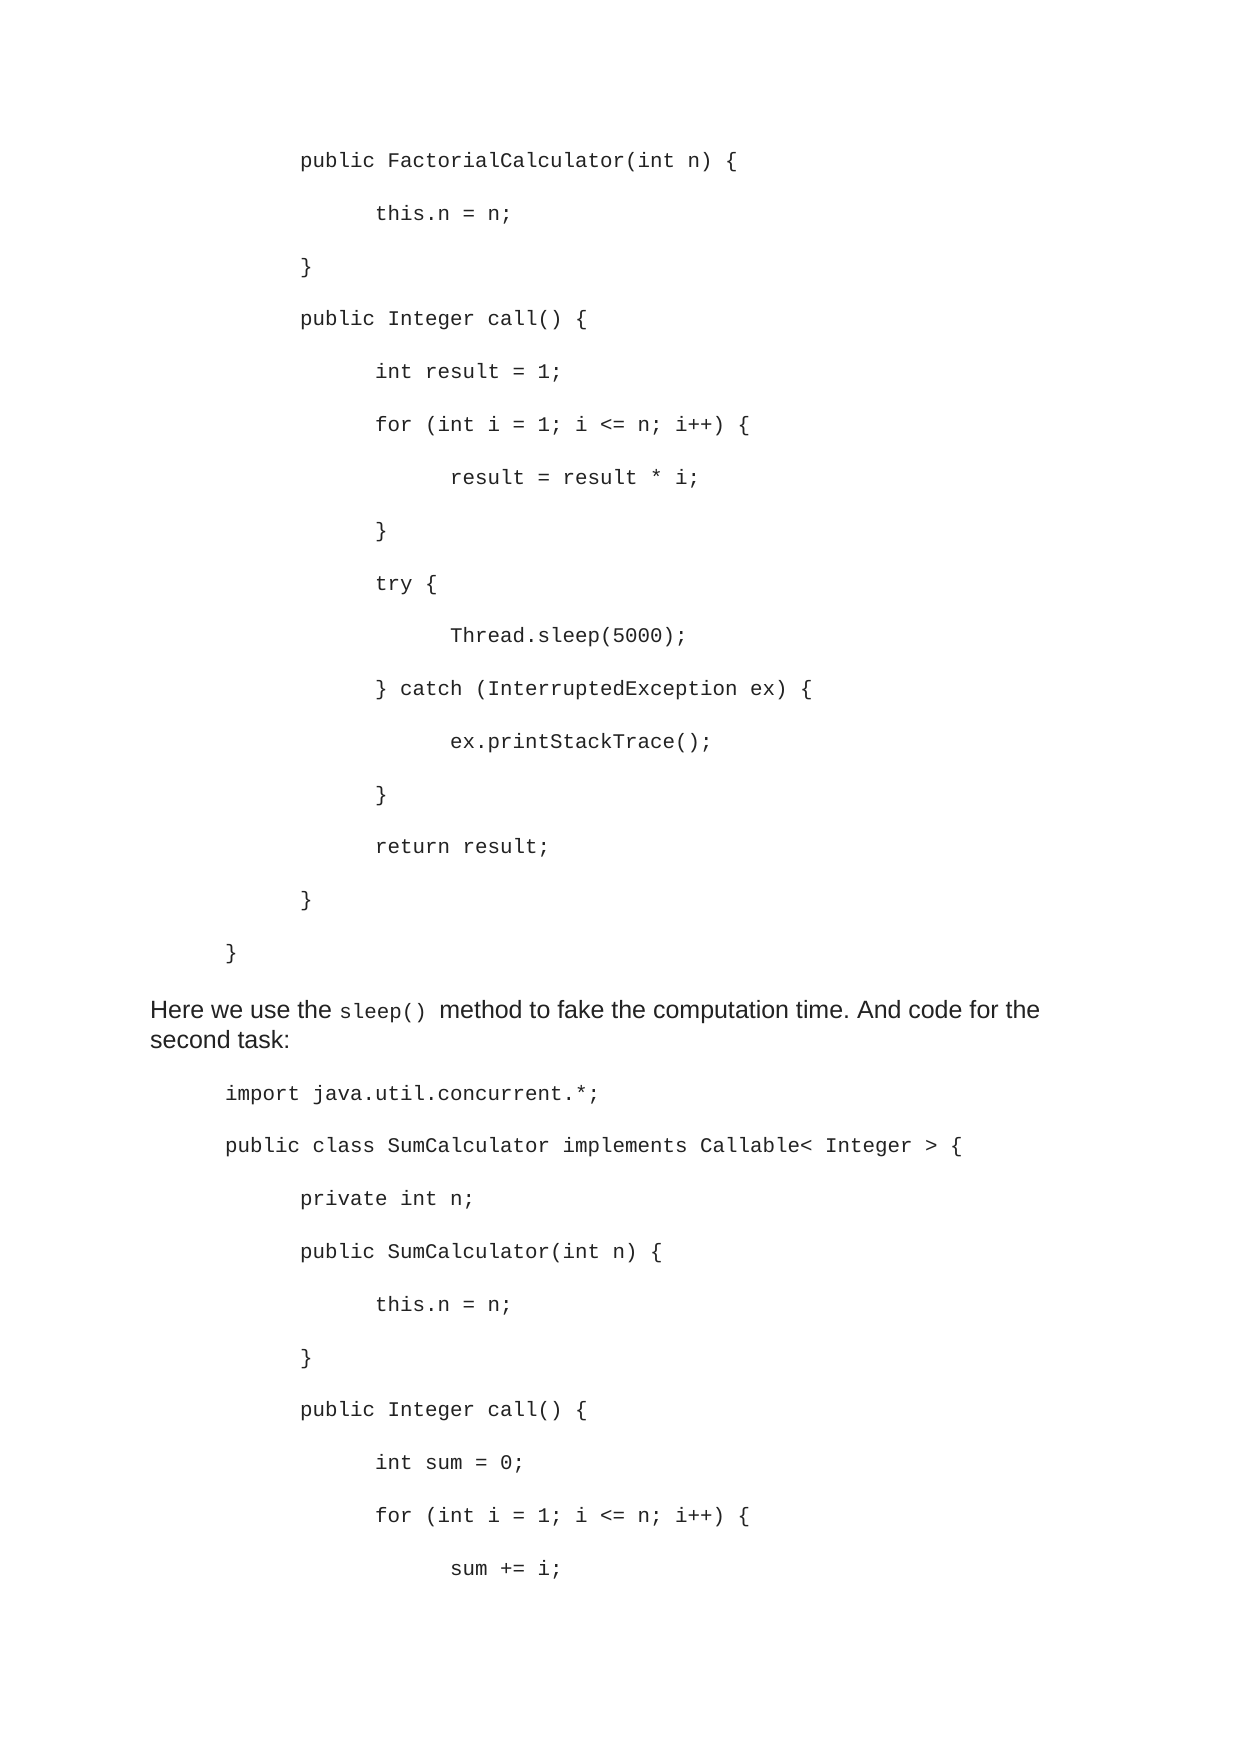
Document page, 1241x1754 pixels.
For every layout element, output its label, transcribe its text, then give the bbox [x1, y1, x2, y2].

text sum += i; [225, 1558, 1090, 1582]
text } [225, 889, 1090, 913]
text } [225, 942, 1090, 966]
text public Integer call() { [225, 308, 1090, 332]
text private int n; [225, 1188, 1090, 1212]
text } [225, 1347, 1090, 1370]
text ex.printStackTrace(); [225, 731, 1090, 754]
text result = result * i; [225, 467, 1090, 491]
text int result = 1; [225, 361, 1090, 385]
text for (int i = 1; i <= n; i++) { [225, 414, 1090, 438]
text } catch (InterruptedException ex) { [225, 678, 1090, 702]
text Here we use the sleep() method to fake the computation time. And code for the second task: [150, 995, 1090, 1053]
text this.n = n; [225, 1294, 1090, 1317]
text } [225, 784, 1090, 807]
text int sum = 0; [225, 1452, 1090, 1476]
text this.n = n; [225, 203, 1090, 226]
text public SumCalculator(int n) { [225, 1241, 1090, 1265]
text public Integer call() { [225, 1399, 1090, 1423]
text } [225, 520, 1090, 543]
text return result; [225, 837, 1090, 860]
text } [225, 256, 1090, 279]
text for (int i = 1; i <= n; i++) { [225, 1505, 1090, 1529]
text Thread.sleep(5000); [225, 625, 1090, 649]
text public FactorialCalculator(int n) { [225, 150, 1090, 174]
text try { [225, 572, 1090, 596]
text public class SumCalculator implements Callable< Integer > { [225, 1135, 1090, 1159]
text import java.util.concurrent.*; [225, 1083, 1090, 1106]
